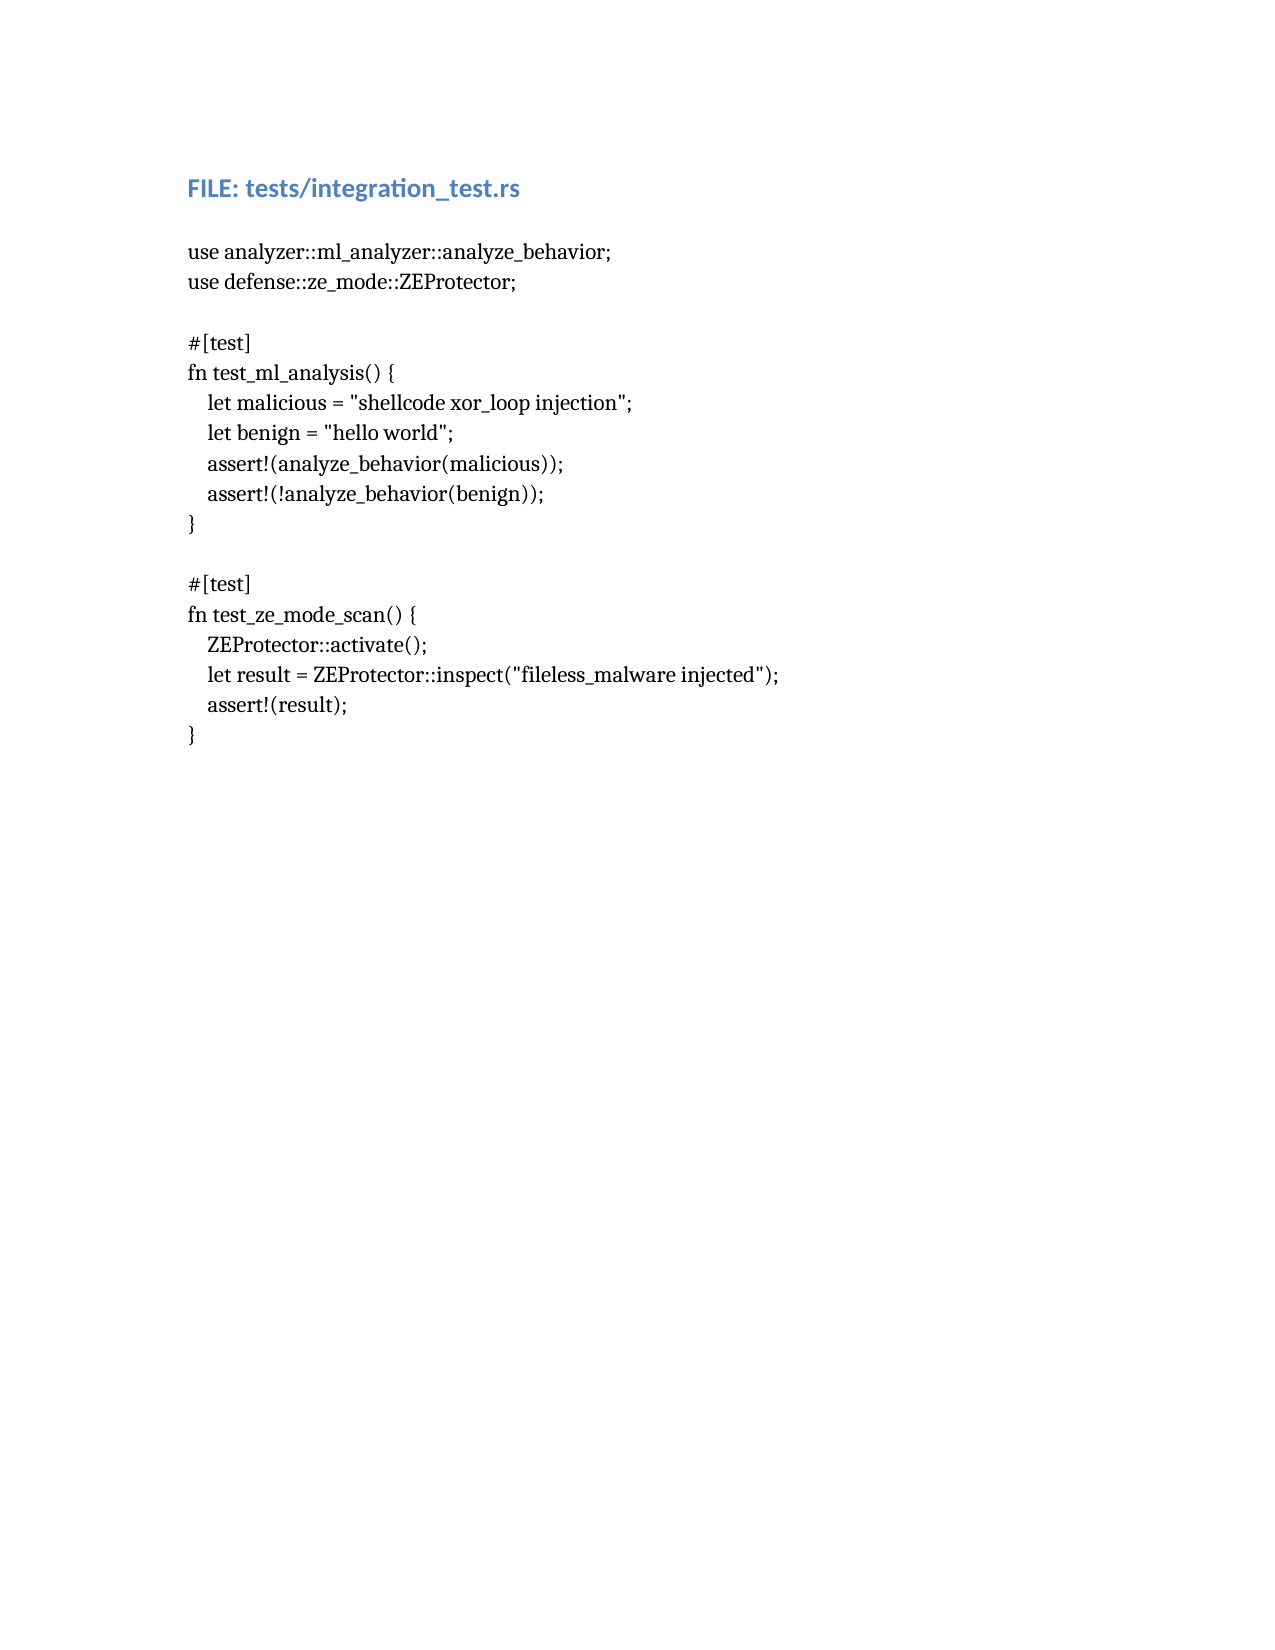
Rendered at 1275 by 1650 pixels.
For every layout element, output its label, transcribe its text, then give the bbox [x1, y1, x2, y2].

subtitle FILE: tests/integration_test.rs [187, 171, 1087, 204]
text use analyzer::ml_analyzer::analyze_behavior; use defense::ze_mode::ZEProtector; #[test] fn test_ml_analysis() { let malicious = "shellcode xor_loop injection"; let benign = "hello world"; assert!(analyze_behavior(malicious)); assert!(!analyze_behavior(benign)); } #[test] fn test_ze_mode_scan() { ZEProtector::activate(); let result = ZEProtector::inspect("fileless_malware injected"); assert!(result); } [187, 209, 1087, 779]
